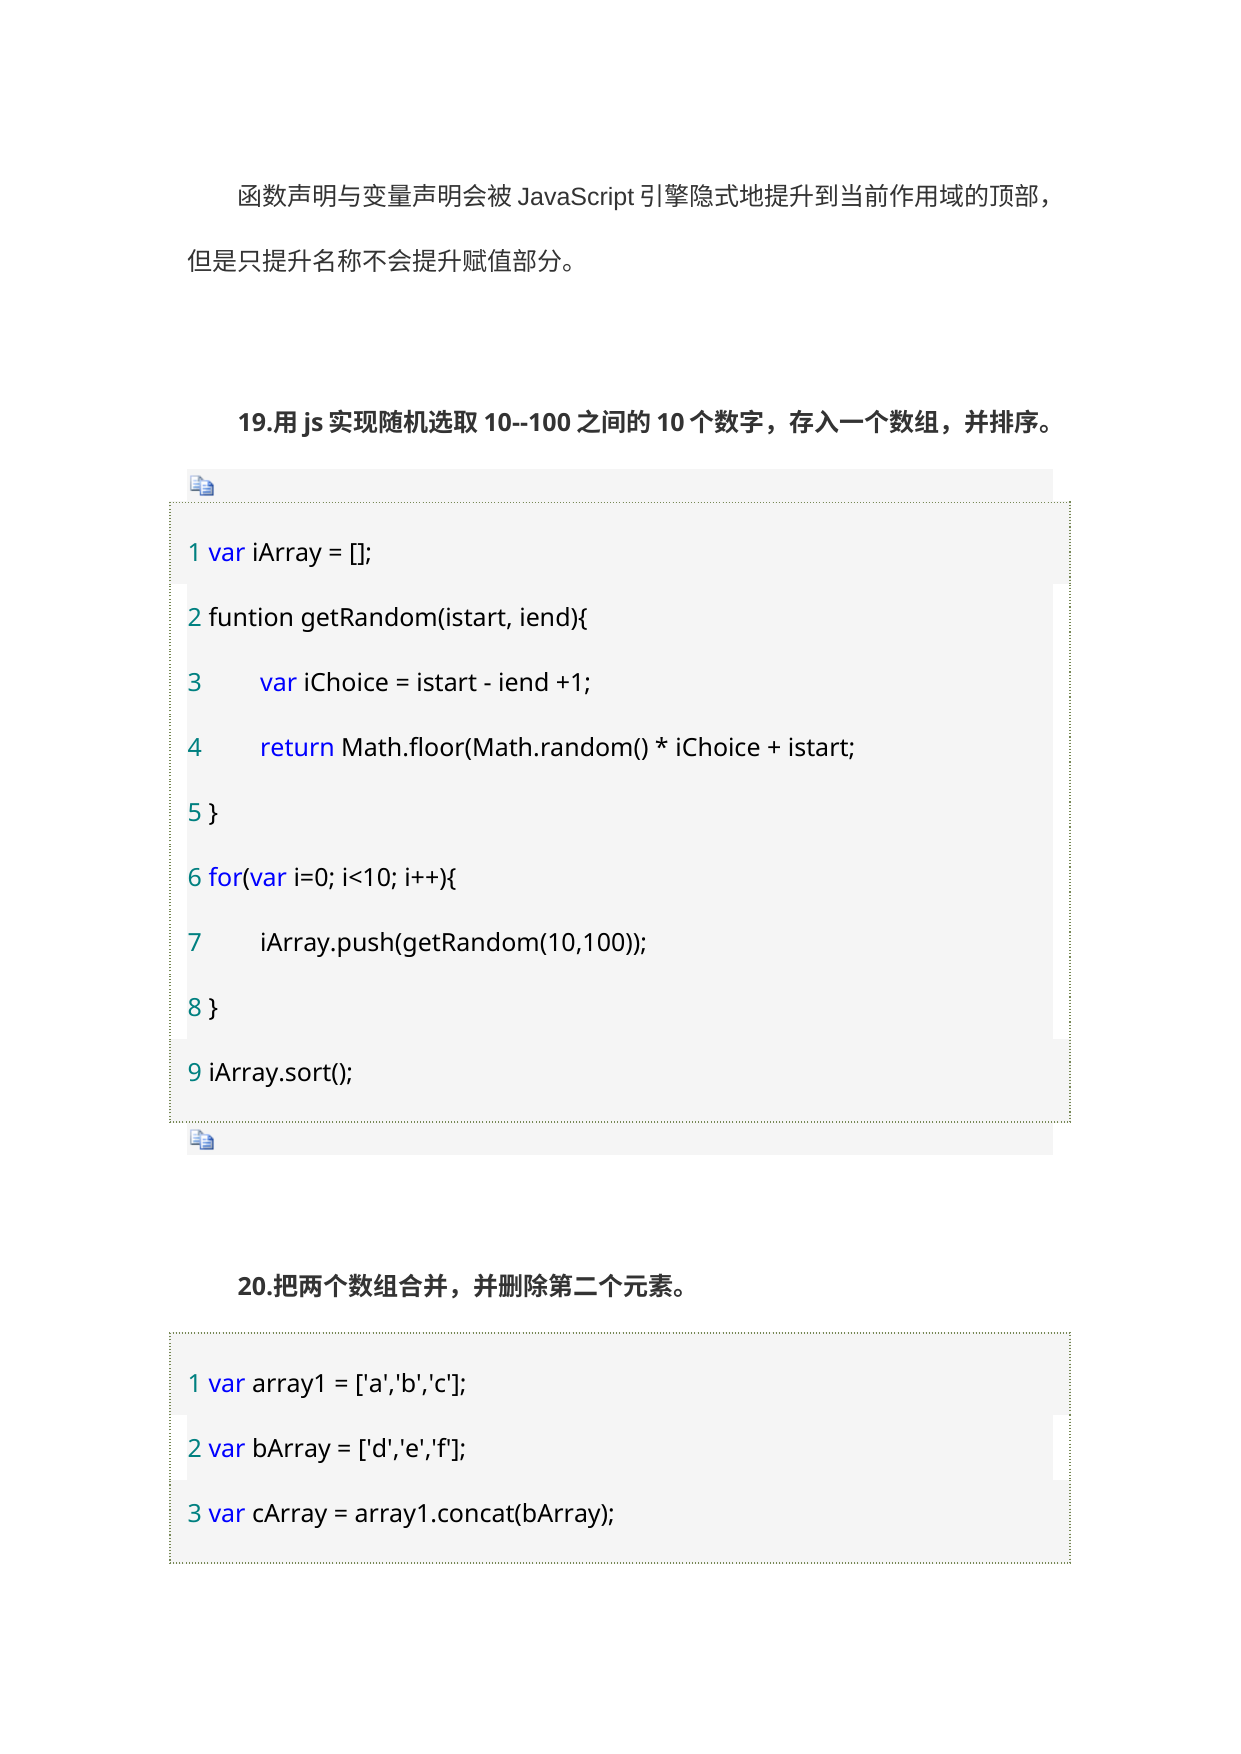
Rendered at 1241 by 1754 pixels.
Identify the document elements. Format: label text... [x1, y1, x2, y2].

text 19.用js实现随机选取10--100之间的10个数字，存入一个数组，并排序。 [187, 388, 1053, 453]
text 3 var iChoice = istart - iend +1; [187, 649, 1053, 714]
text 2 var bArray = ['d','e','f']; [187, 1415, 1053, 1462]
picture [187, 1123, 219, 1155]
text 7 iArray.push(getRandom(10,100)); [187, 909, 1053, 974]
text 1 var iArray = []; [169, 501, 1071, 584]
text 6 for(var i=0; i<10; i++){ [187, 844, 1053, 909]
text 3 var cArray = array1.concat(bArray); [169, 1462, 1071, 1564]
text 8 } [187, 974, 1053, 1021]
text 2 funtion getRandom(istart, iend){ [187, 584, 1053, 649]
text 1 var array1 = ['a','b','c']; [169, 1332, 1071, 1415]
text 5 } [187, 779, 1053, 844]
text 9 iArray.sort(); [169, 1021, 1071, 1123]
text 20.把两个数组合并，并删除第二个元素。 [187, 1252, 1053, 1317]
text 函数声明与变量声明会被JavaScript引擎隐式地提升到当前作用域的顶部，但是只提升名称不会提升赋值部分。 [187, 162, 1053, 292]
text 4 return Math.floor(Math.random() * iChoice + istart; [187, 714, 1053, 779]
picture [187, 469, 219, 501]
